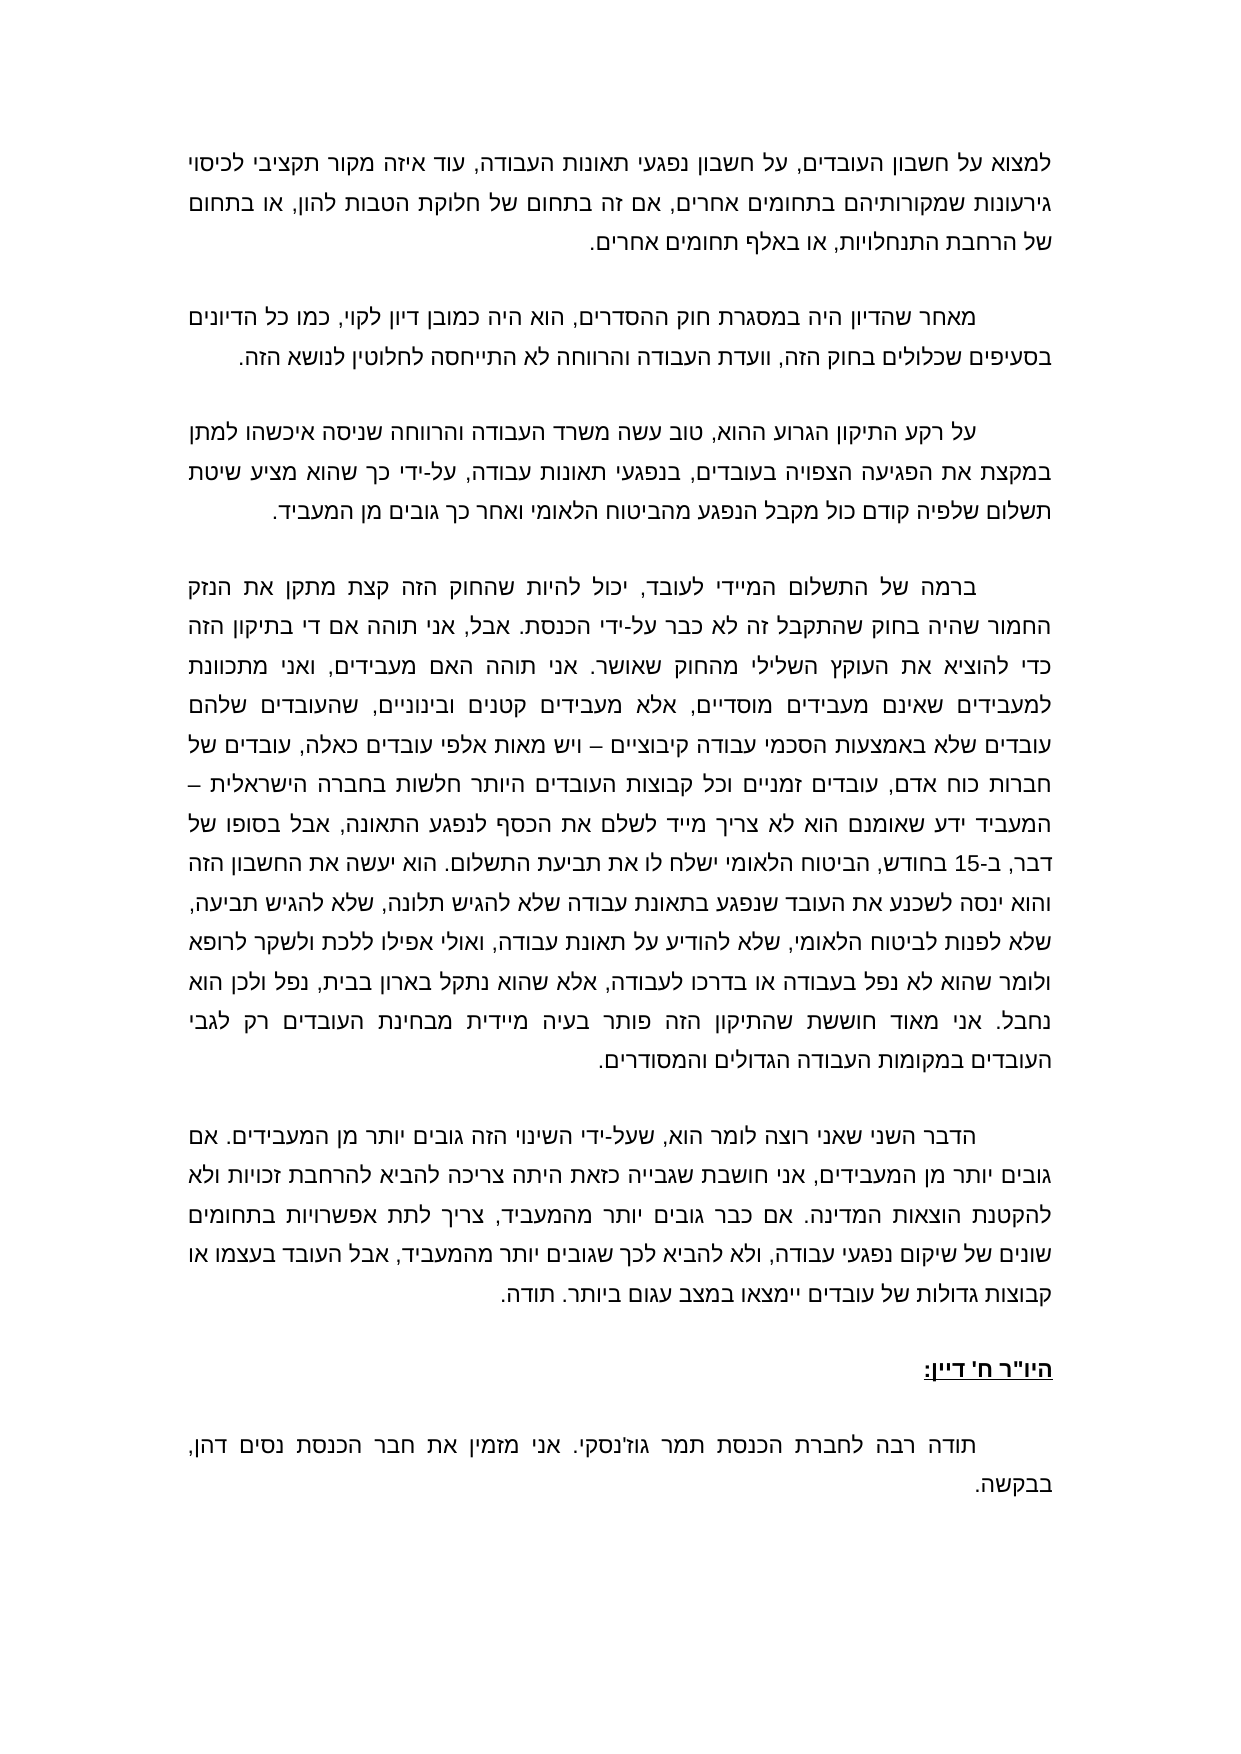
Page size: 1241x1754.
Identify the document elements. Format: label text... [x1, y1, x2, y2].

text ברמה של התשלום המיידי לעובד, יכול להיות שהחוק הזה קצת מתקן את הנזק החמור שהיה בחוק שהתקבל זה לא כבר על-ידי הכנסת. אבל, אני תוהה אם די בתיקון הזה כדי להוציא את העוקץ השלילי מהחוק שאושר. אני תוהה האם מעבידים, ואני מתכוונת למעבידים שאינם מעבידים מוסדיים, אלא מעבידים קטנים ובינוניים, שהעובדים שלהם עובדים שלא באמצעות הסכמי עבודה קיבוציים – ויש מאות אלפי עובדים כאלה, עובדים של חברות כוח אדם, עובדים זמניים וכל קבוצות העובדים היותר חלשות בחברה הישראלית – המעביד ידע שאומנם הוא לא צריך מייד לשלם את הכסף לנפגע התאונה, אבל בסופו של דבר, ב-15 בחודש, הביטוח הלאומי ישלח לו את תביעת התשלום. הוא יעשה את החשבון הזה והוא ינסה לשכנע את העובד שנפגע בתאונת עבודה שלא להגיש תלונה, שלא להגיש תביעה, שלא לפנות לביטוח הלאומי, שלא להודיע על תאונת עבודה, ואולי אפילו ללכת ולשקר לרופא ולומר שהוא לא נפל בעבודה או בדרכו לעבודה, אלא שהוא נתקל בארון בבית, נפל ולכן הוא נחבל. אני מאוד חוששת שהתיקון הזה פותר בעיה מיידית מבחינת העובדים רק לגבי העובדים במקומות העבודה הגדולים והמסודרים. [187, 574, 1053, 1074]
text היו"ר ח' דיין: [187, 1356, 1053, 1382]
text על רקע התיקון הגרוע ההוא, טוב עשה משרד העבודה והרווחה שניסה איכשהו למתן במקצת את הפגיעה הצפויה בעובדים, בנפגעי תאונות עבודה, על-ידי כך שהוא מציע שיטת תשלום שלפיה קודם כול מקבל הנפגע מהביטוח הלאומי ואחר כך גובים מן המעביד. [187, 419, 1053, 524]
text מאחר שהדיון היה במסגרת חוק ההסדרים, הוא היה כמובן דיון לקוי, כמו כל הדיונים בסעיפים שכלולים בחוק הזה, וועדת העבודה והרווחה לא התייחסה לחלוטין לנושא הזה. [187, 304, 1053, 370]
text תודה רבה לחברת הכנסת תמר גוז'נסקי. אני מזמין את חבר הכנסת נסים דהן, בבקשה. [187, 1432, 1053, 1497]
text הדבר השני שאני רוצה לומר הוא, שעל-ידי השינוי הזה גובים יותר מן המעבידים. אם גובים יותר מן המעבידים, אני חושבת שגבייה כזאת היתה צריכה להביא להרחבת זכויות ולא להקטנת הוצאות המדינה. אם כבר גובים יותר מהמעביד, צריך לתת אפשרויות בתחומים שונים של שיקום נפגעי עבודה, ולא להביא לכך שגובים יותר מהמעביד, אבל העובד בעצמו או קבוצות גדולות של עובדים יימצאו במצב עגום ביותר. תודה. [187, 1123, 1053, 1307]
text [187, 150, 1053, 255]
